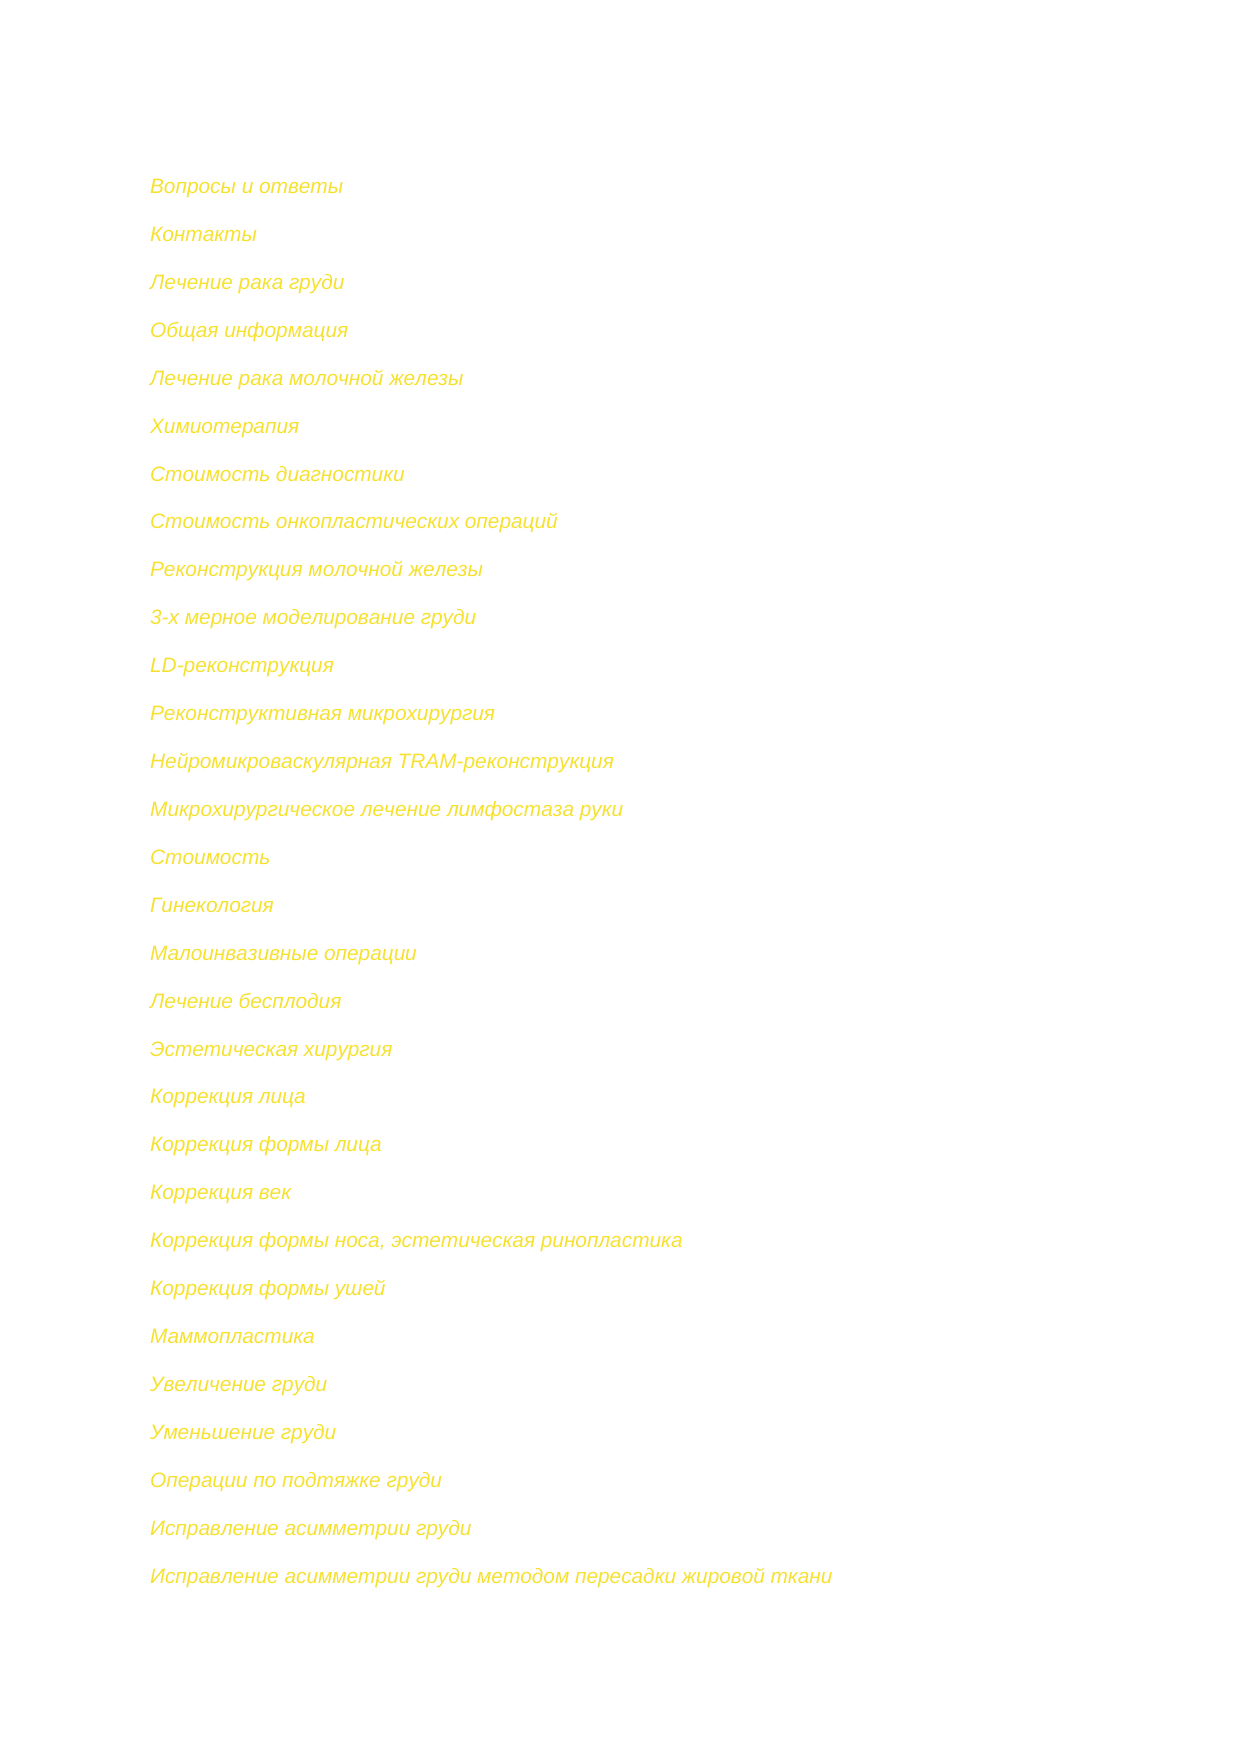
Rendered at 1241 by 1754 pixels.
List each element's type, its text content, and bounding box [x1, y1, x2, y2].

text 3-х мерное моделирование груди [150, 605, 1090, 629]
text Маммопластика [150, 1324, 1090, 1348]
text Эстетическая хирургия [150, 1036, 1090, 1060]
text Вопросы и ответы [150, 174, 1090, 198]
text Реконструктивная микрохирургия [150, 701, 1090, 725]
text Коррекция формы носа, эстетическая ринопластика [150, 1228, 1090, 1252]
text Микрохирургическое лечение лимфостаза руки [150, 797, 1090, 821]
text Коррекция лица [150, 1084, 1090, 1108]
text Увеличение груди [150, 1372, 1090, 1396]
text Исправление асимметрии груди методом пересадки жировой ткани [150, 1563, 1090, 1587]
text Стоимость [150, 845, 1090, 869]
text Гинекология [150, 893, 1090, 917]
text Уменьшение груди [150, 1420, 1090, 1444]
text Нейромикроваскулярная TRAM-реконструкция [150, 749, 1090, 773]
text Лечение бесплодия [150, 988, 1090, 1012]
text Химиотерапия [150, 413, 1090, 437]
text LD-реконструкция [150, 653, 1090, 677]
text Контакты [150, 222, 1090, 246]
text Реконструкция молочной железы [150, 557, 1090, 581]
text Коррекция формы лица [150, 1132, 1090, 1156]
text Общая информация [150, 318, 1090, 342]
text Коррекция век [150, 1180, 1090, 1204]
text Коррекция формы ушей [150, 1276, 1090, 1300]
text Операции по подтяжке груди [150, 1468, 1090, 1492]
text Стоимость диагностики [150, 461, 1090, 485]
text Малоинвазивные операции [150, 941, 1090, 964]
text Исправление асимметрии груди [150, 1516, 1090, 1539]
text Лечение рака молочной железы [150, 366, 1090, 389]
text Лечение рака груди [150, 270, 1090, 294]
text Стоимость онкопластических операций [150, 509, 1090, 533]
